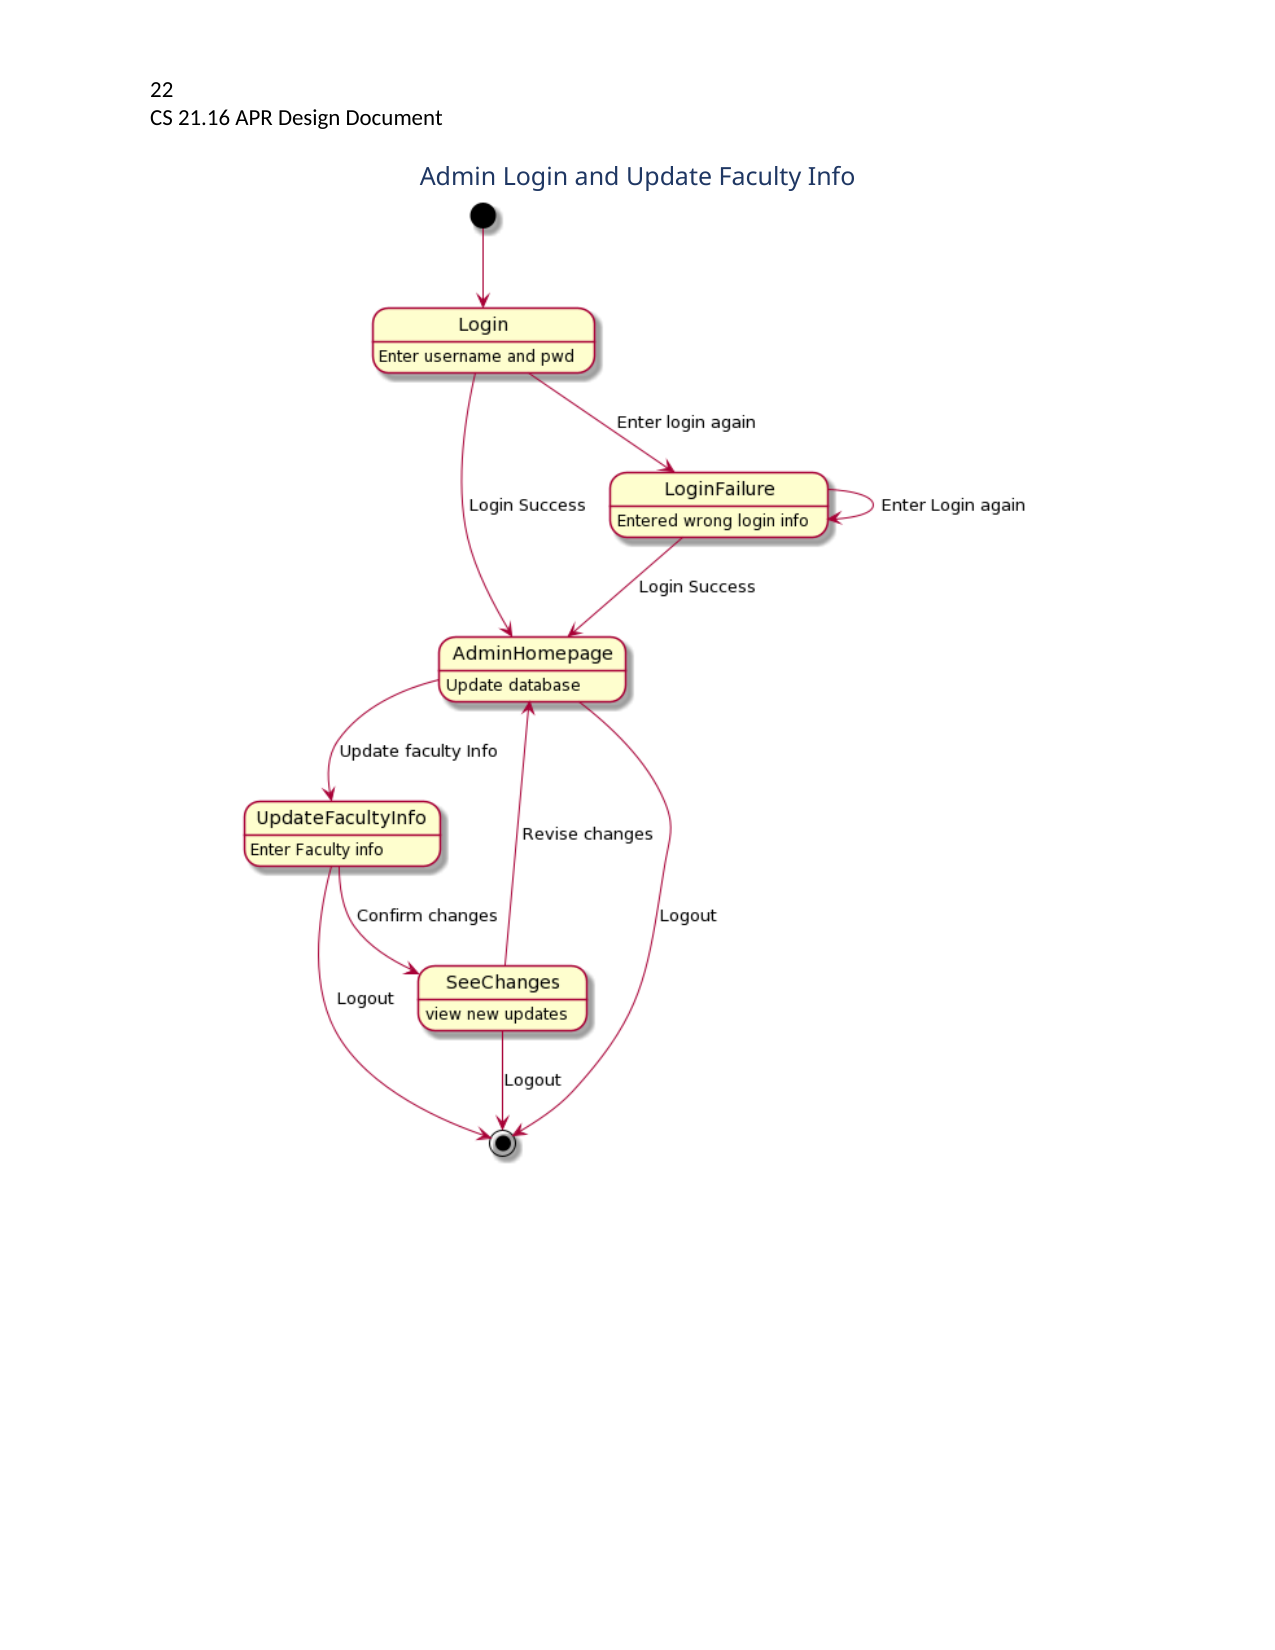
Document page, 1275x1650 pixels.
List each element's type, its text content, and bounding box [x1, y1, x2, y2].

subtitle Admin Login and Update Faculty Info [150, 159, 1125, 193]
picture [236, 195, 1039, 1170]
